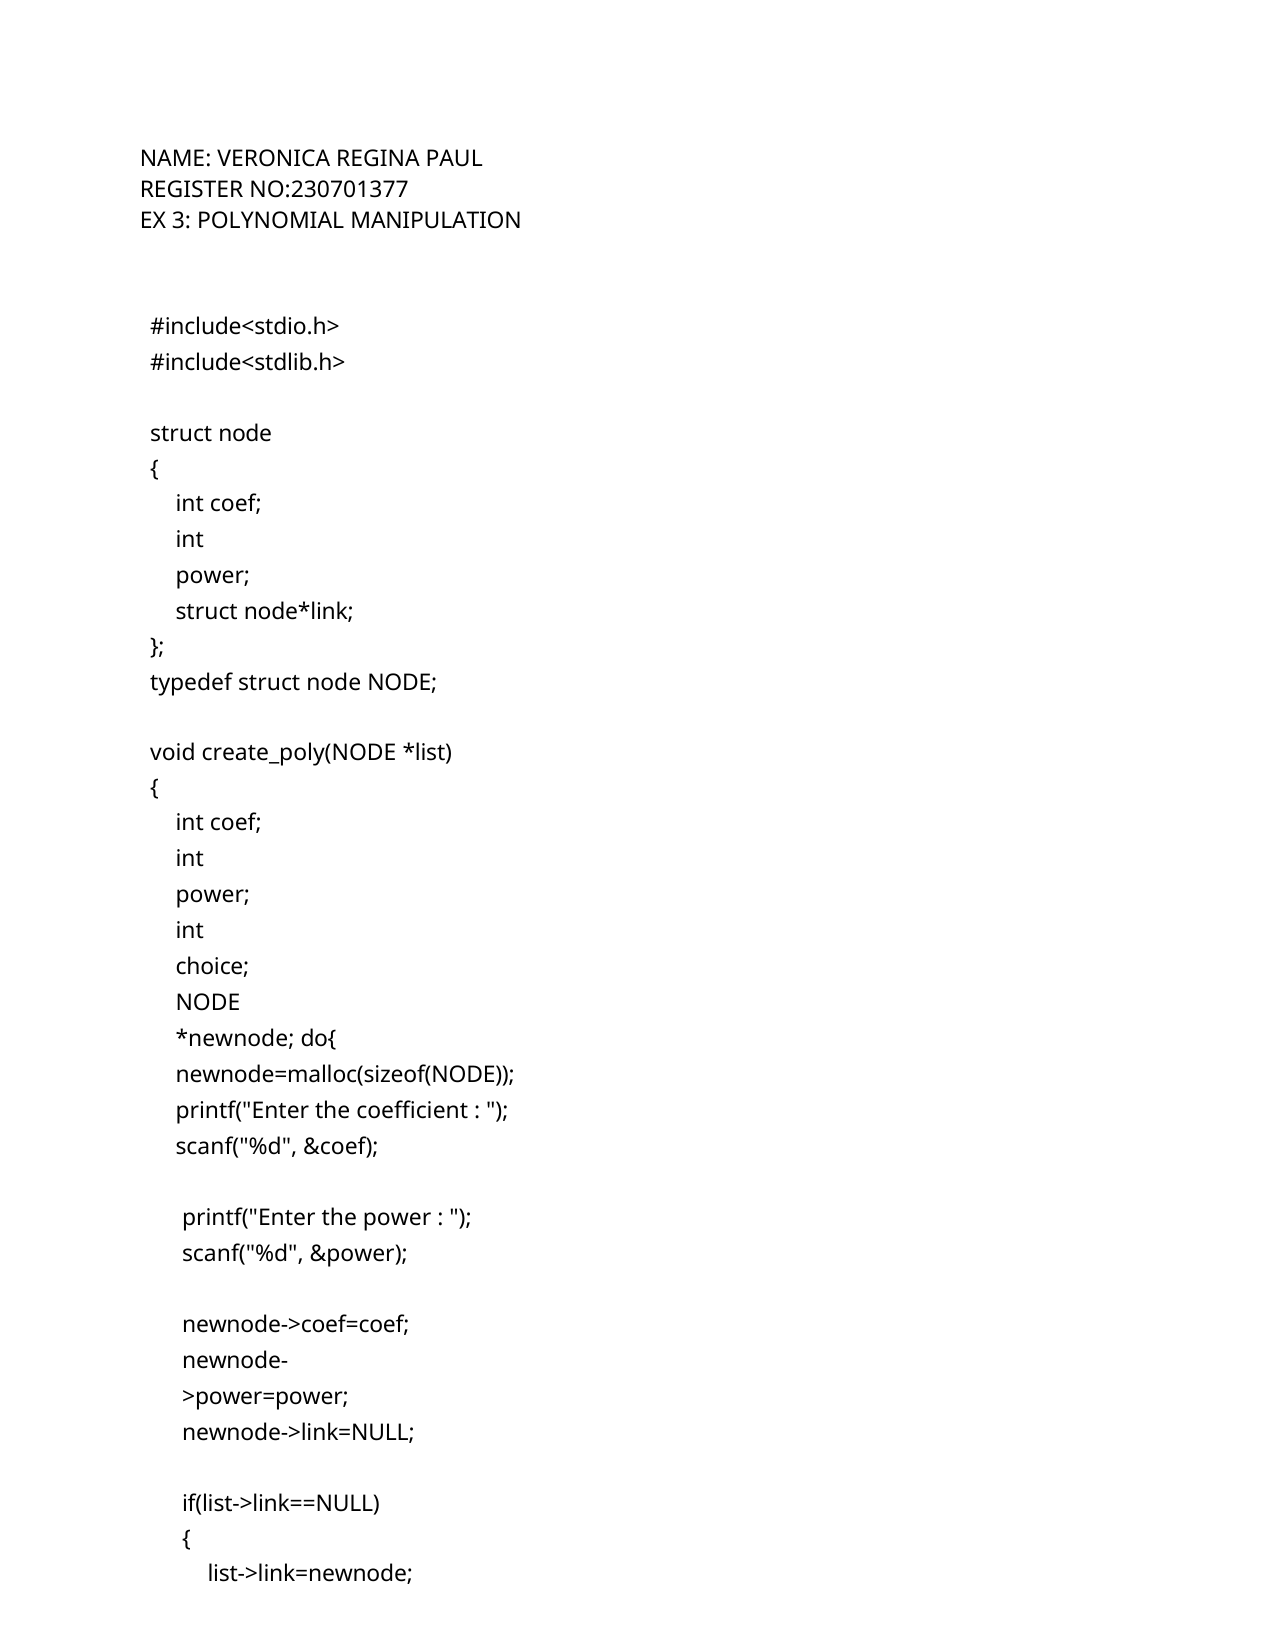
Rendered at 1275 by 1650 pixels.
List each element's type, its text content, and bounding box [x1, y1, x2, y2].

text NAME: VERONICA REGINA PAUL [139, 142, 1096, 173]
text typedef struct node NODE; [150, 665, 1096, 697]
text list->link=newnode; [207, 1557, 1096, 1588]
text REGISTER NO:230701377 [139, 173, 1096, 204]
text EX 3: POLYNOMIAL MANIPULATION [139, 204, 1096, 235]
text if(list->link==NULL) [182, 1487, 1096, 1518]
text newnode->coef=coef; newnode->power=power; newnode->link=NULL; [182, 1308, 441, 1447]
text { [182, 1522, 1096, 1553]
text int coef; int power; [175, 487, 275, 590]
text #include<stdio.h> #include<stdlib.h> [150, 310, 429, 377]
text { [150, 771, 1096, 802]
text struct node*link; [175, 595, 1096, 626]
text void create_poly(NODE *list) [150, 736, 1096, 767]
text struct node [150, 417, 1096, 448]
text newnode=malloc(sizeof(NODE)); printf("Enter the coefficient : "); scanf("%d", &coef); [175, 1058, 528, 1161]
text { [150, 452, 1096, 483]
text }; [150, 630, 1096, 661]
text printf("Enter the power : "); scanf("%d", &power); [182, 1201, 528, 1268]
text int coef; int power; int choice; [175, 806, 279, 981]
text NODE *newnode; do{ [175, 986, 357, 1053]
